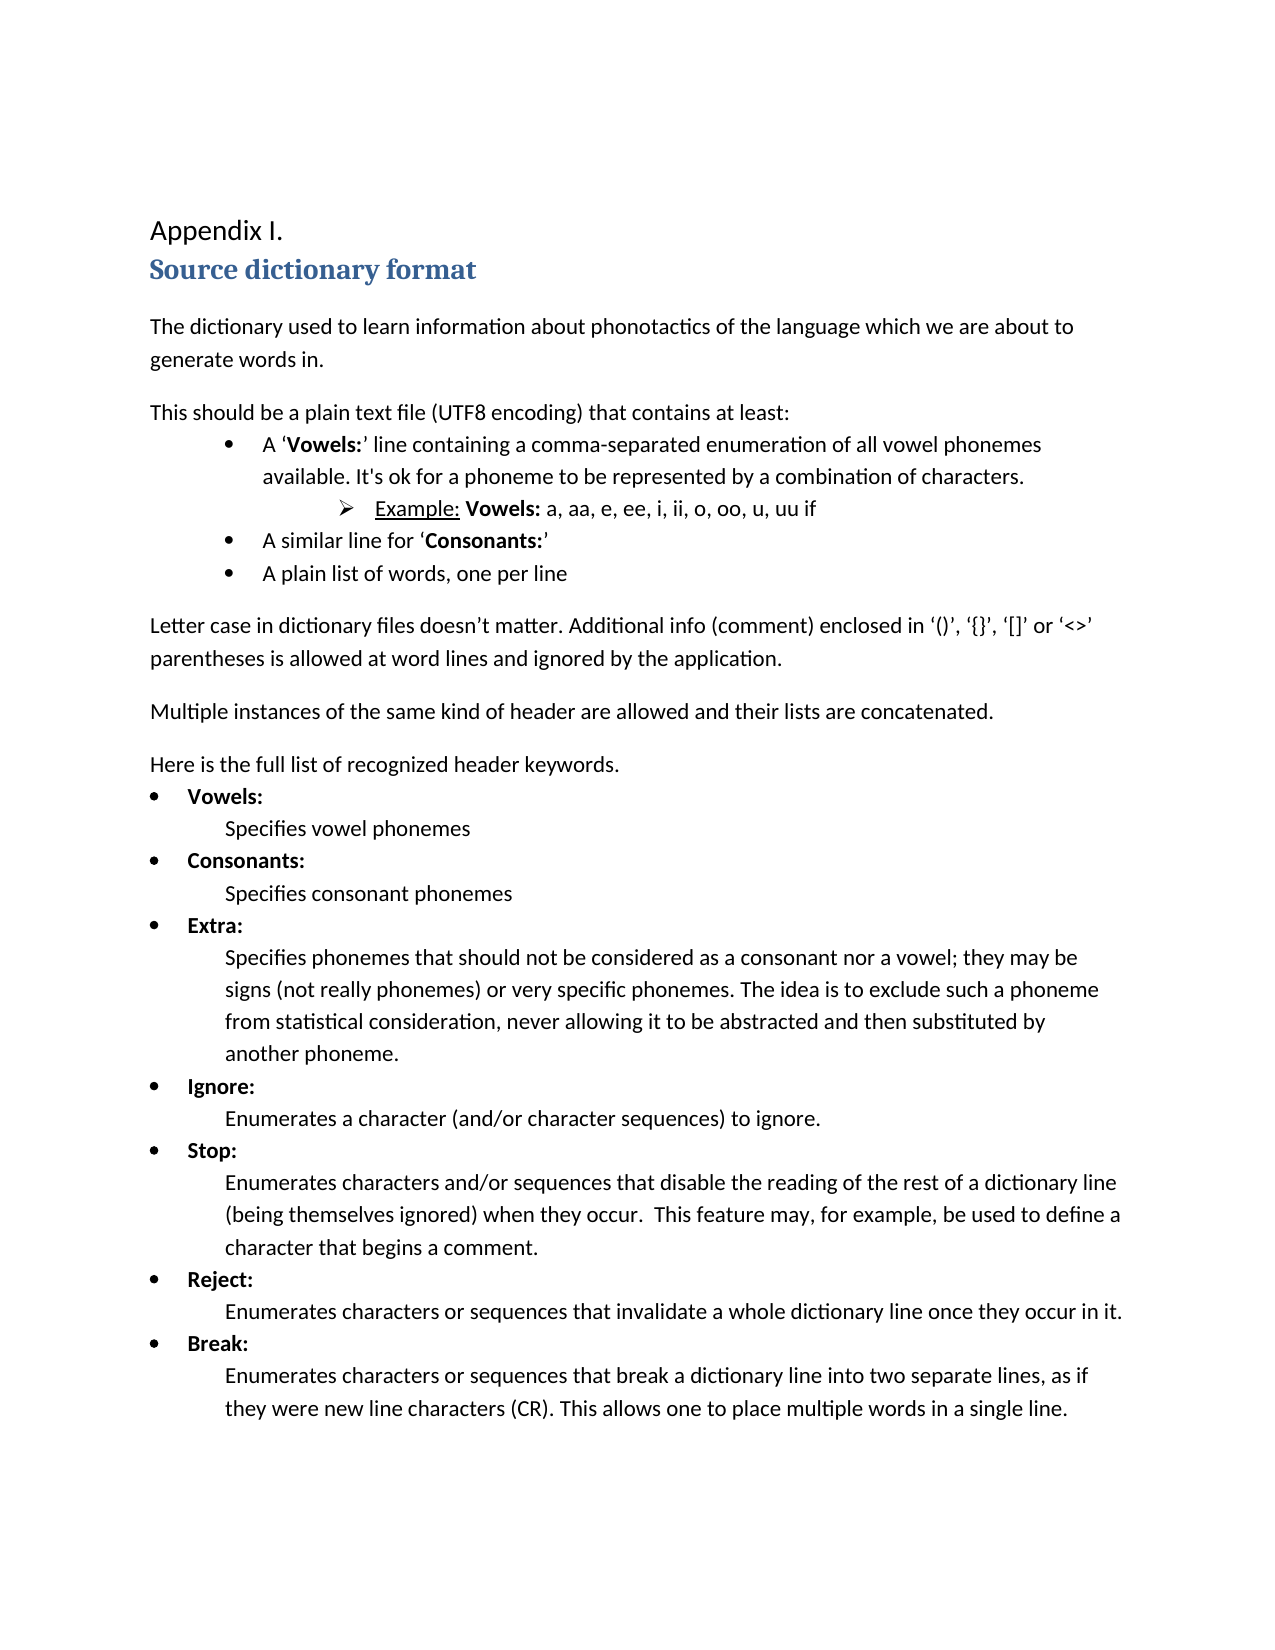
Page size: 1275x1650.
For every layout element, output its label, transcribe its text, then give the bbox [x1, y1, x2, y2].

list Specifies vowel phonemes [225, 814, 1125, 842]
list Enumerates characters or sequences that break a dictionary line into two separate lines, as if they were new line characters (CR). This allows one to place multiple words in a single line. [225, 1361, 1125, 1422]
text Letter case in dictionary files doesn’t matter. Additional info (comment) enclosed in ‘()’, ‘{}’, ‘[]’ or ‘<>’ parentheses is allowed at word lines and ignored by the application. [150, 612, 1125, 672]
text Here is the full list of recognized header keywords. [150, 750, 1125, 778]
list Vowels: [150, 782, 1125, 810]
list A ‘Vowels:’ line containing a comma-separated enumeration of all vowel phonemes available. It's ok for a phoneme to be represented by a combination of characters. [225, 430, 1125, 490]
list This should be a plain text file (UTF8 encoding) that contains at least: [150, 398, 1125, 426]
list Enumerates characters and/or sequences that disable the reading of the rest of a dictionary line (being themselves ignored) when they occur. This feature may, for example, be used to define a character that begins a comment. [225, 1168, 1125, 1261]
text Appendix I. Source dictionary format [150, 212, 1125, 287]
list Specifies phonemes that should not be considered as a consonant nor a vowel; they may be signs (not really phonemes) or very specific phonemes. The idea is to exclude such a phoneme from statistical consideration, never allowing it to be abstracted and then substituted by another phoneme. [225, 943, 1125, 1068]
list Stop: [150, 1136, 1125, 1164]
text The dictionary used to learn information about phonotactics of the language which we are about to generate words in. [150, 312, 1125, 373]
list Break: [150, 1329, 1125, 1357]
list A plain list of words, one per line [225, 559, 1125, 587]
list Extra: [150, 911, 1125, 939]
text Multiple instances of the same kind of header are allowed and their lists are concatenated. [150, 697, 1125, 725]
list Ignore: [150, 1072, 1125, 1100]
list Example: Vowels: a, aa, e, ee, i, ii, o, oo, u, uu if [337, 494, 1125, 522]
list Specifies consonant phonemes [225, 879, 1125, 907]
list Reject: [150, 1265, 1125, 1293]
list A similar line for ‘Consonants:’ [225, 526, 1125, 554]
list Enumerates a character (and/or character sequences) to ignore. [225, 1104, 1125, 1132]
list Enumerates characters or sequences that invalidate a whole dictionary line once they occur in it. [225, 1297, 1125, 1325]
list Consonants: [150, 846, 1125, 874]
